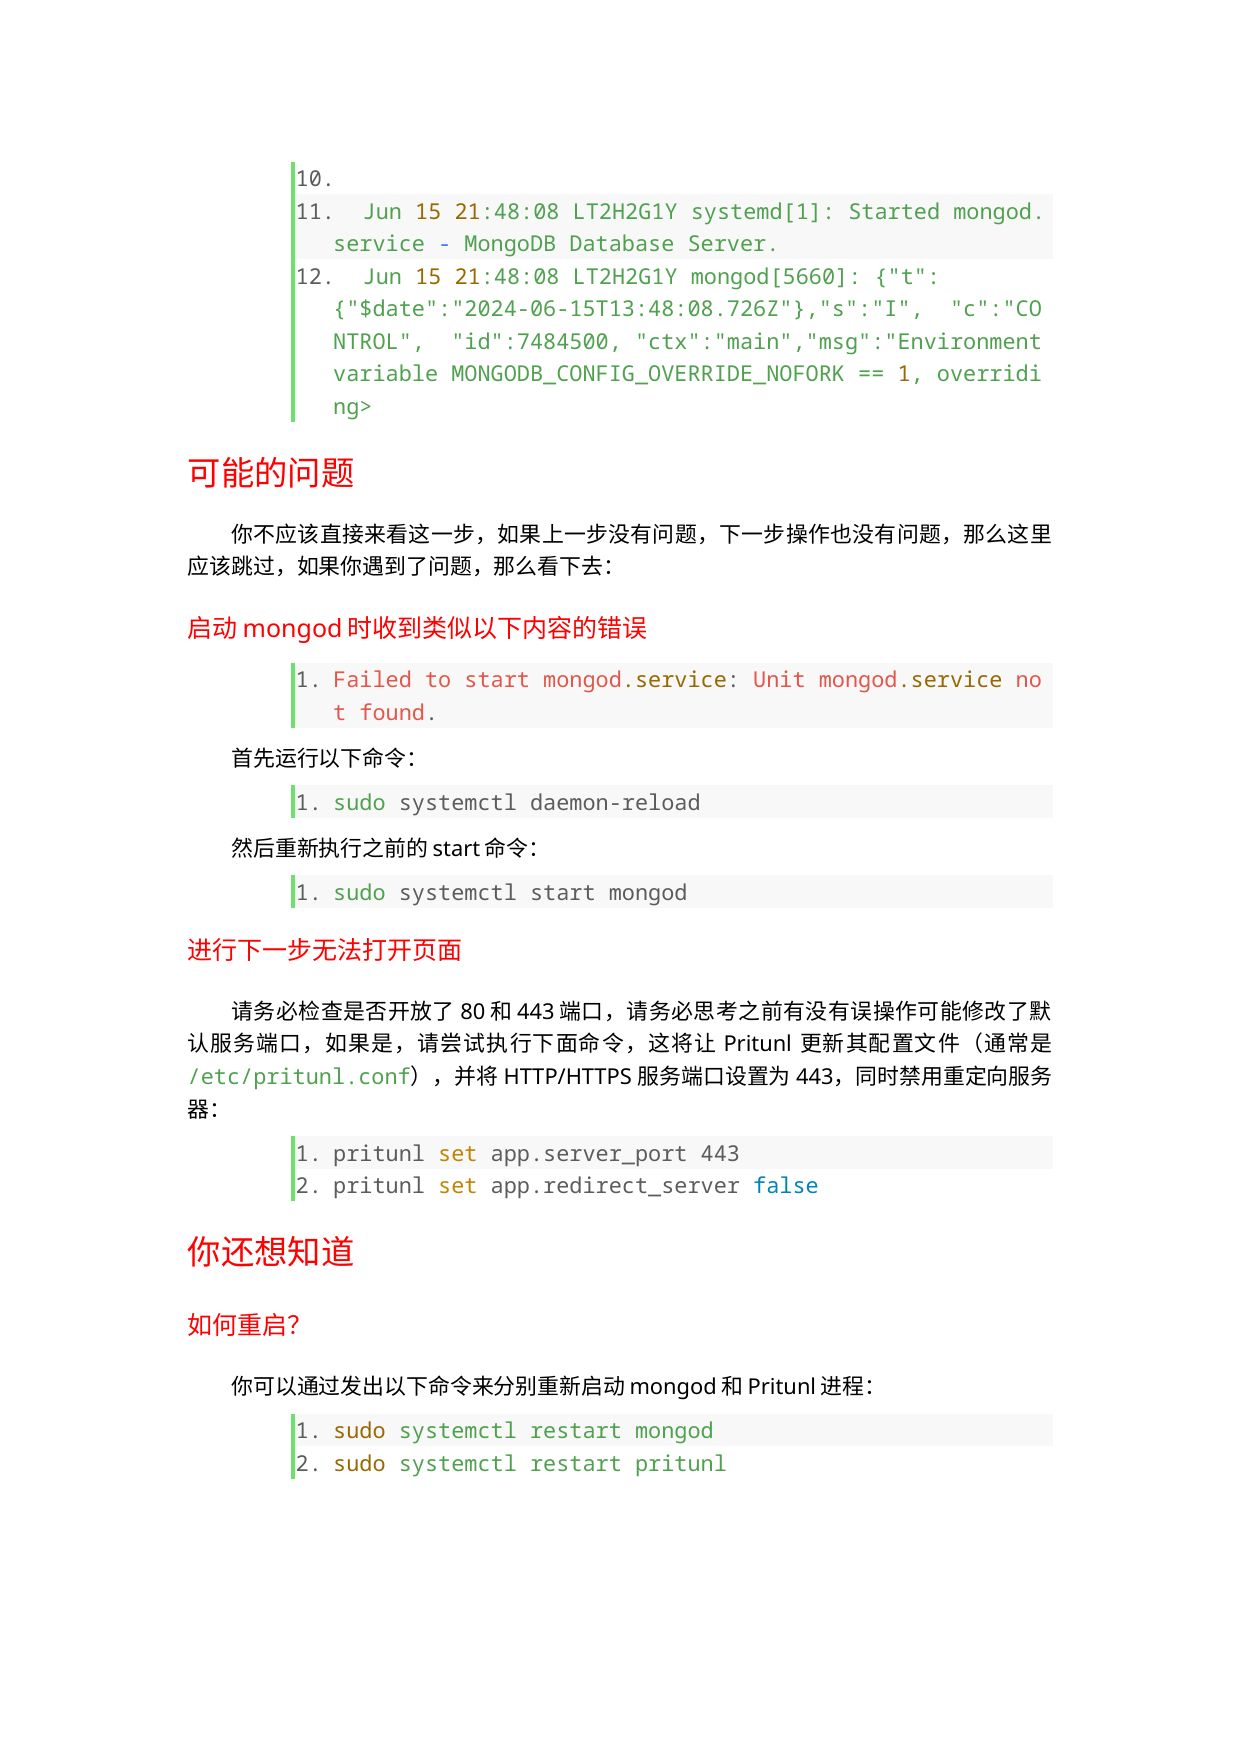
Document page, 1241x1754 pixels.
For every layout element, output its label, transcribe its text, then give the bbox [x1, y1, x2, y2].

list sudo systemctl daemon-reload [295, 785, 1053, 818]
list Jun 15 21:48:08 LT2H2G1Y systemd[1]: Started mongod.service - MongoDB Database Server. [295, 194, 1053, 259]
subtitle 启动mongod时收到类似以下内容的错误 [187, 594, 1053, 659]
list sudo systemctl restart pritunl [295, 1446, 1053, 1479]
subtitle 进行下一步无法打开页面 [187, 916, 1053, 981]
subtitle 如何重启？ [187, 1291, 1053, 1356]
text 请务必检查是否开放了80和443端口，请务必思考之前有没有误操作可能修改了默认服务端口，如果是，请尝试执行下面命令，这将让Pritunl 更新其配置文件（通常是 /etc/pritunl.conf），并将 HTTP/HTTPS 服务端口设置为 443，同时禁用重定向服务器： [187, 994, 1053, 1124]
text 首先运行以下命令： [231, 740, 1053, 773]
text 你可以通过发出以下命令来分别重新启动mongod和Pritunl进程： [187, 1369, 1053, 1401]
list Jun 15 21:48:08 LT2H2G1Y mongod[5660]: {"t":{"$date":"2024-06-15T13:48:08.726Z"},"s":"I", "c":"CONTROL", "id":7484500, "ctx":"main","msg":"Environment variable MONGODB_CONFIG_OVERRIDE_NOFORK == 1, overriding> [295, 259, 1053, 422]
list sudo systemctl start mongod [295, 875, 1053, 908]
list sudo systemctl restart mongod [295, 1414, 1053, 1446]
subtitle 你还想知道 [187, 1218, 1053, 1283]
text 你不应该直接来看这一步，如果上一步没有问题，下一步操作也没有问题，那么这里应该跳过，如果你遇到了问题，那么看下去： [187, 516, 1053, 581]
list Failed to start mongod.service: Unit mongod.service not found. [295, 663, 1053, 728]
text 然后重新执行之前的start命令： [231, 830, 1053, 863]
subtitle 可能的问题 [187, 439, 1053, 504]
list pritunl set app.redirect_server false [295, 1169, 1053, 1201]
list pritunl set app.server_port 443 [295, 1136, 1053, 1169]
